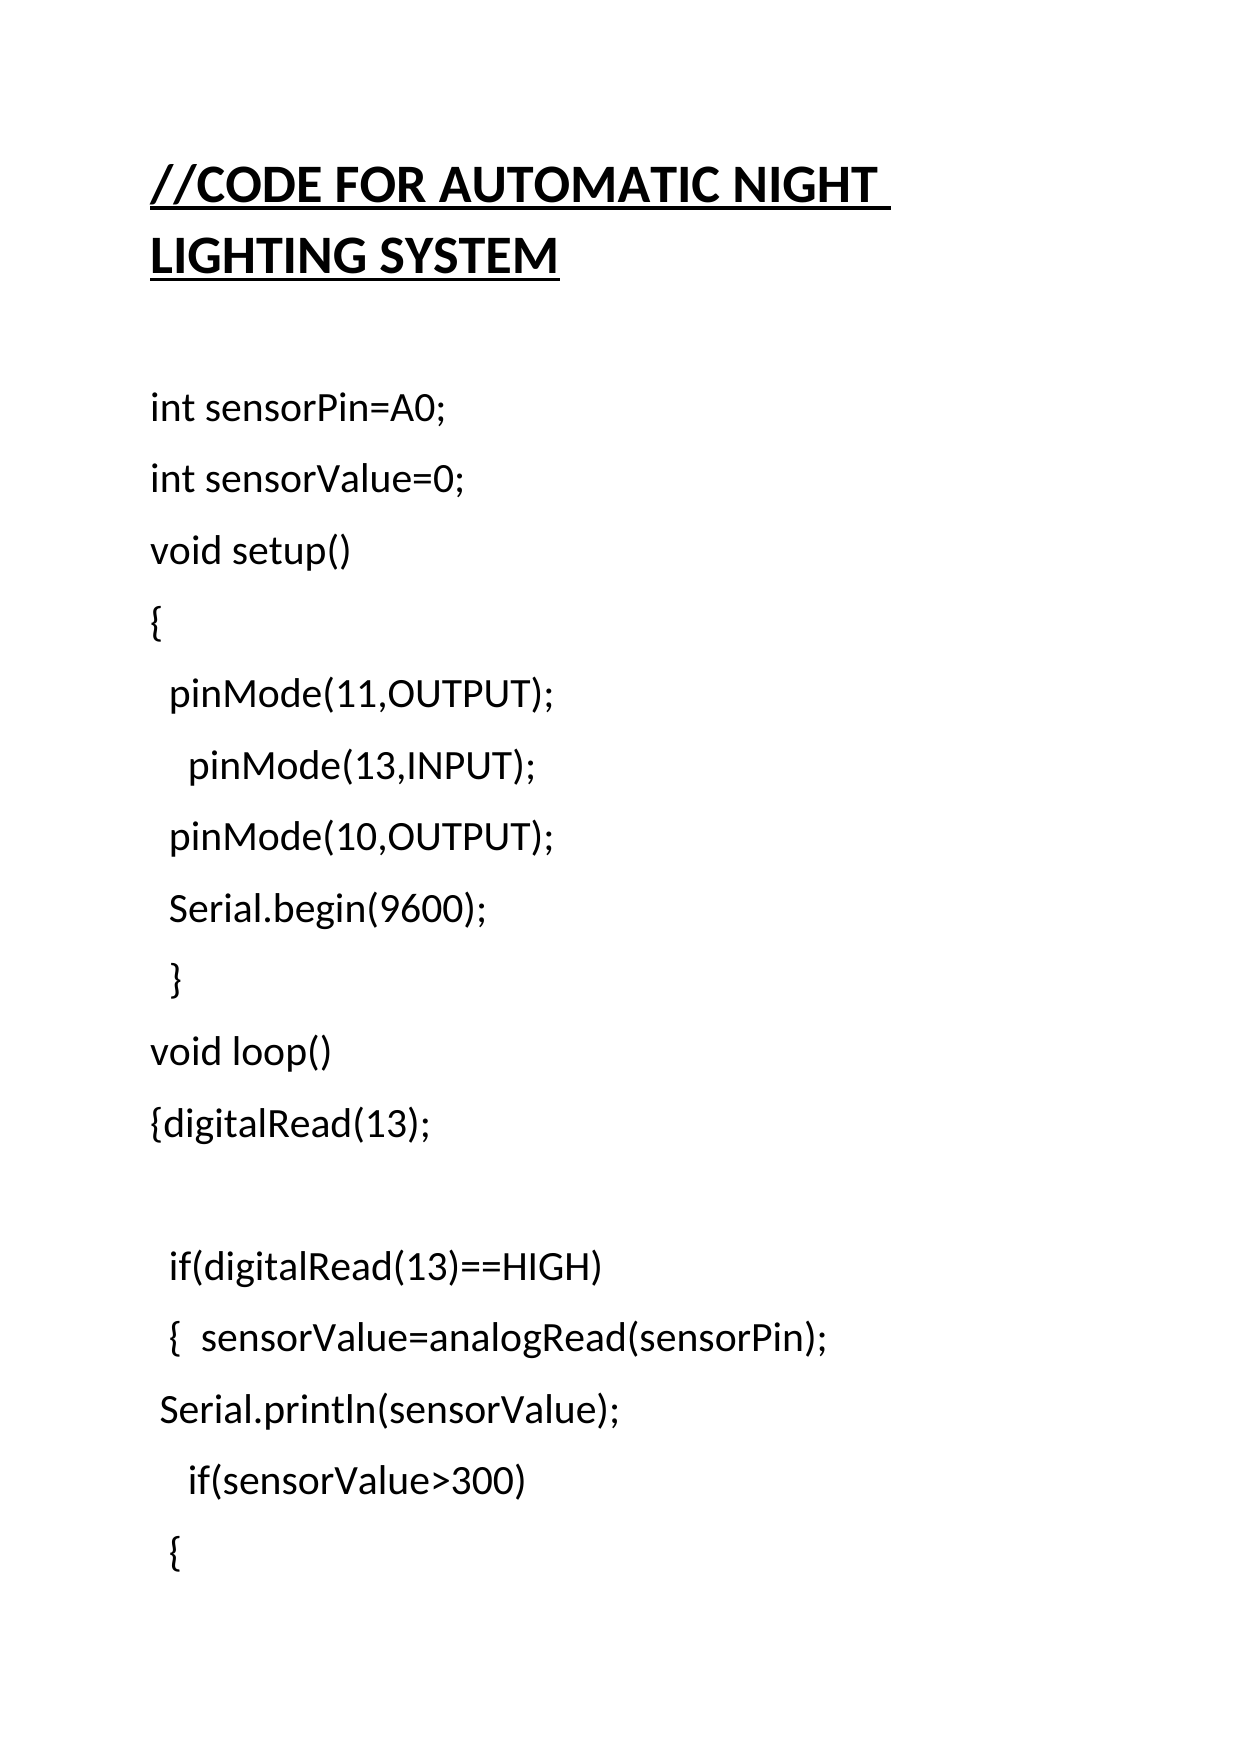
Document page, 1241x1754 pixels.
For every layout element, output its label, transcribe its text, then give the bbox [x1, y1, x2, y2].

text pinMode(13,INPUT); [150, 739, 1090, 789]
text } [150, 953, 1090, 1004]
text pinMode(10,OUTPUT); [150, 810, 1090, 861]
text {digitalRead(13); [150, 1097, 1090, 1147]
text Serial.println(sensorValue); [150, 1383, 1090, 1434]
text { [150, 1526, 1090, 1577]
text if(digitalRead(13)==HIGH) [150, 1240, 1090, 1291]
text pinMode(11,OUTPUT); [150, 667, 1090, 718]
text { sensorValue=analogRead(sensorPin); [150, 1311, 1090, 1362]
text //CODE FOR AUTOMATIC NIGHT LIGHTING SYSTEM [150, 150, 1090, 287]
text int sensorValue=0; [150, 452, 1090, 503]
text Serial.begin(9600); [150, 882, 1090, 933]
text void setup() [150, 524, 1090, 575]
text void loop() [150, 1025, 1090, 1076]
text if(sensorValue>300) [150, 1454, 1090, 1505]
text { [150, 596, 1090, 646]
text int sensorPin=A0; [150, 381, 1090, 432]
